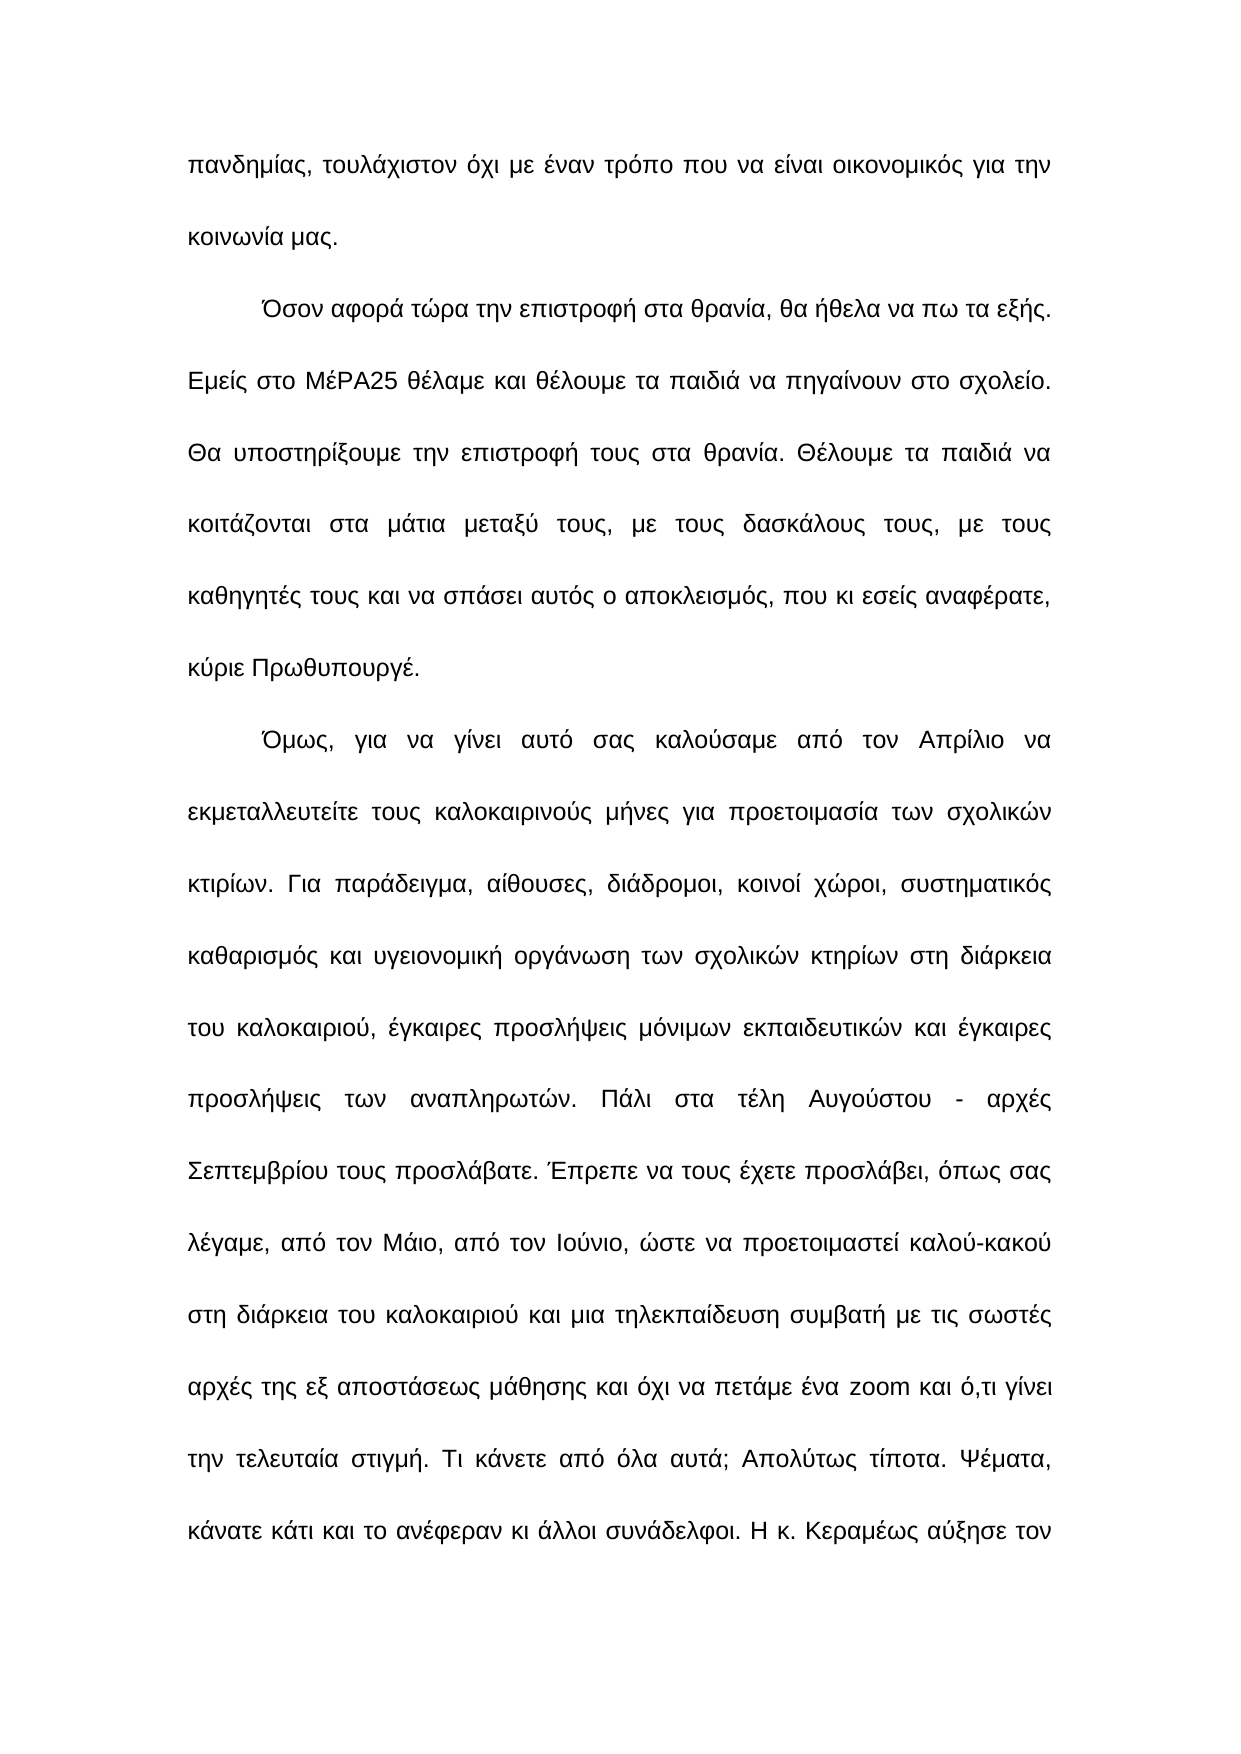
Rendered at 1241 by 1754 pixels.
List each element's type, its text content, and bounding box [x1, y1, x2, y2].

text Όσον αφορά τώρα την επιστροφή στα θρανία, θα ήθελα να πω τα εξής. Εμείς στο ΜέΡΑ25 θέλαμε και θέλουμε τα παιδιά να πηγαίνουν στο σχολείο. Θα υποστηρίξουμε την επιστροφή τους στα θρανία. Θέλουμε τα παιδιά να κοιτάζονται στα μάτια μεταξύ τους, με τους δασκάλους τους, με τους καθηγητές τους και να σπάσει αυτός ο αποκλεισμός, που κι εσείς αναφέρατε, κύριε Πρωθυπουργέ. [187, 294, 1053, 682]
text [187, 725, 1053, 1544]
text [187, 150, 1053, 251]
